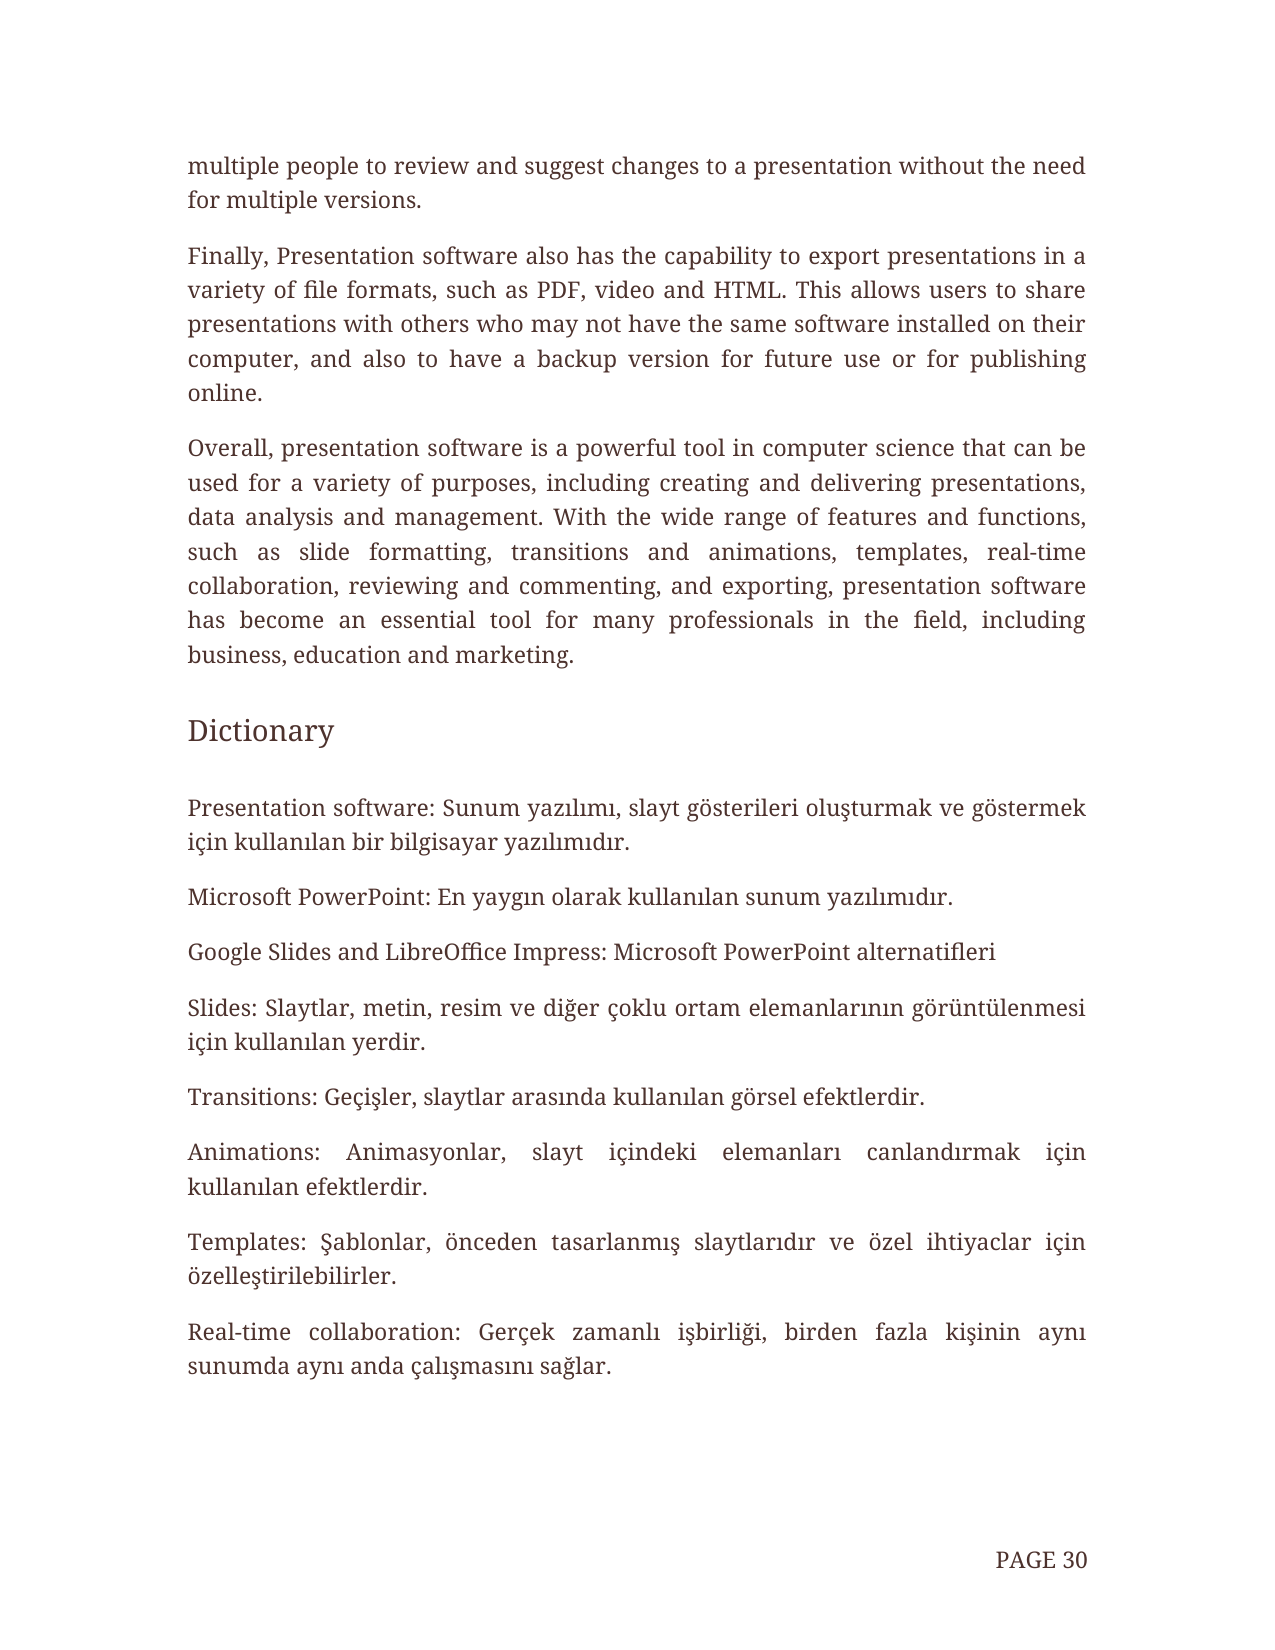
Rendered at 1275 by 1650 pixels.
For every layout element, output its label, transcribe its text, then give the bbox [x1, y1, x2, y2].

text Transitions: Geçişler, slaytlar arasında kullanılan görsel efektlerdir. [187, 1081, 1087, 1112]
text Google Slides and LibreOffice Impress: Microsoft PowerPoint alternatifleri [187, 936, 1087, 968]
text Animations: Animasyonlar, slayt içindeki elemanları canlandırmak için kullanılan efektlerdir. [187, 1136, 1087, 1202]
text Dictionary [187, 710, 1087, 750]
text Templates: Şablonlar, önceden tasarlanmış slaytlarıdır ve özel ihtiyaclar için özelleştirilebilirler. [187, 1226, 1087, 1292]
text Finally, Presentation software also has the capability to export presentations in a variety of file formats, such as PDF, video and HTML. This allows users to share presentations with others who may not have the same software installed on their computer, and also to have a backup version for future use or for publishing online. [187, 239, 1087, 408]
text Real-time collaboration: Gerçek zamanlı işbirliği, birden fazla kişinin aynı sunumda aynı anda çalışmasını sağlar. [187, 1316, 1087, 1381]
text Slides: Slaytlar, metin, resim ve diğer çoklu ortam elemanlarının görüntülenmesi için kullanılan yerdir. [187, 992, 1087, 1057]
text Microsoft PowerPoint: En yaygın olarak kullanılan sunum yazılımıdır. [187, 881, 1087, 912]
text Overall, presentation software is a powerful tool in computer science that can be used for a variety of purposes, including creating and delivering presentations, data analysis and management. With the wide range of features and functions, such as slide formatting, transitions and animations, templates, real-time collaboration, reviewing and commenting, and exporting, presentation software has become an essential tool for many professionals in the field, including business, education and marketing. [187, 432, 1087, 670]
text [187, 150, 1087, 216]
text Presentation software: Sunum yazılımı, slayt gösterileri oluşturmak ve göstermek için kullanılan bir bilgisayar yazılımıdır. [187, 792, 1087, 857]
